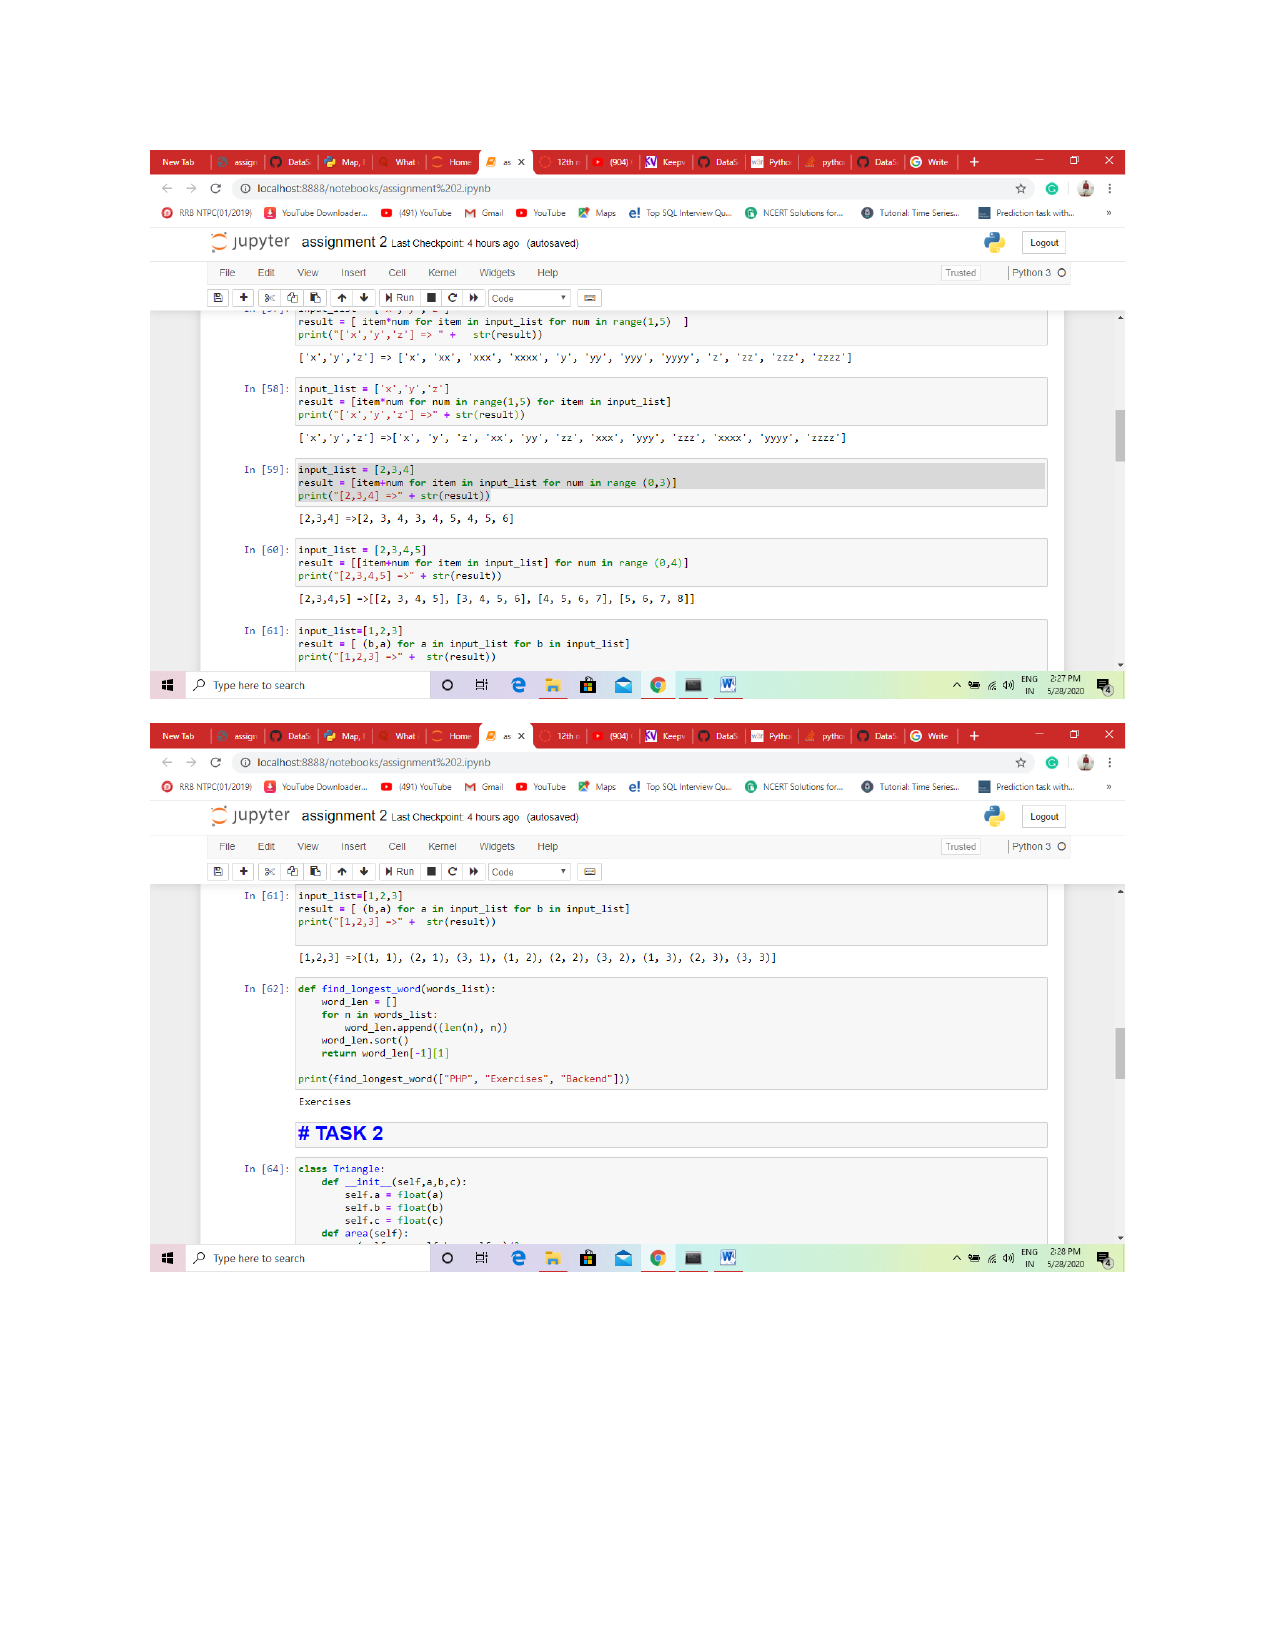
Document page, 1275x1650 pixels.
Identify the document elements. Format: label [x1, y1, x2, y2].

picture [150, 150, 1125, 699]
picture [150, 723, 1125, 1272]
